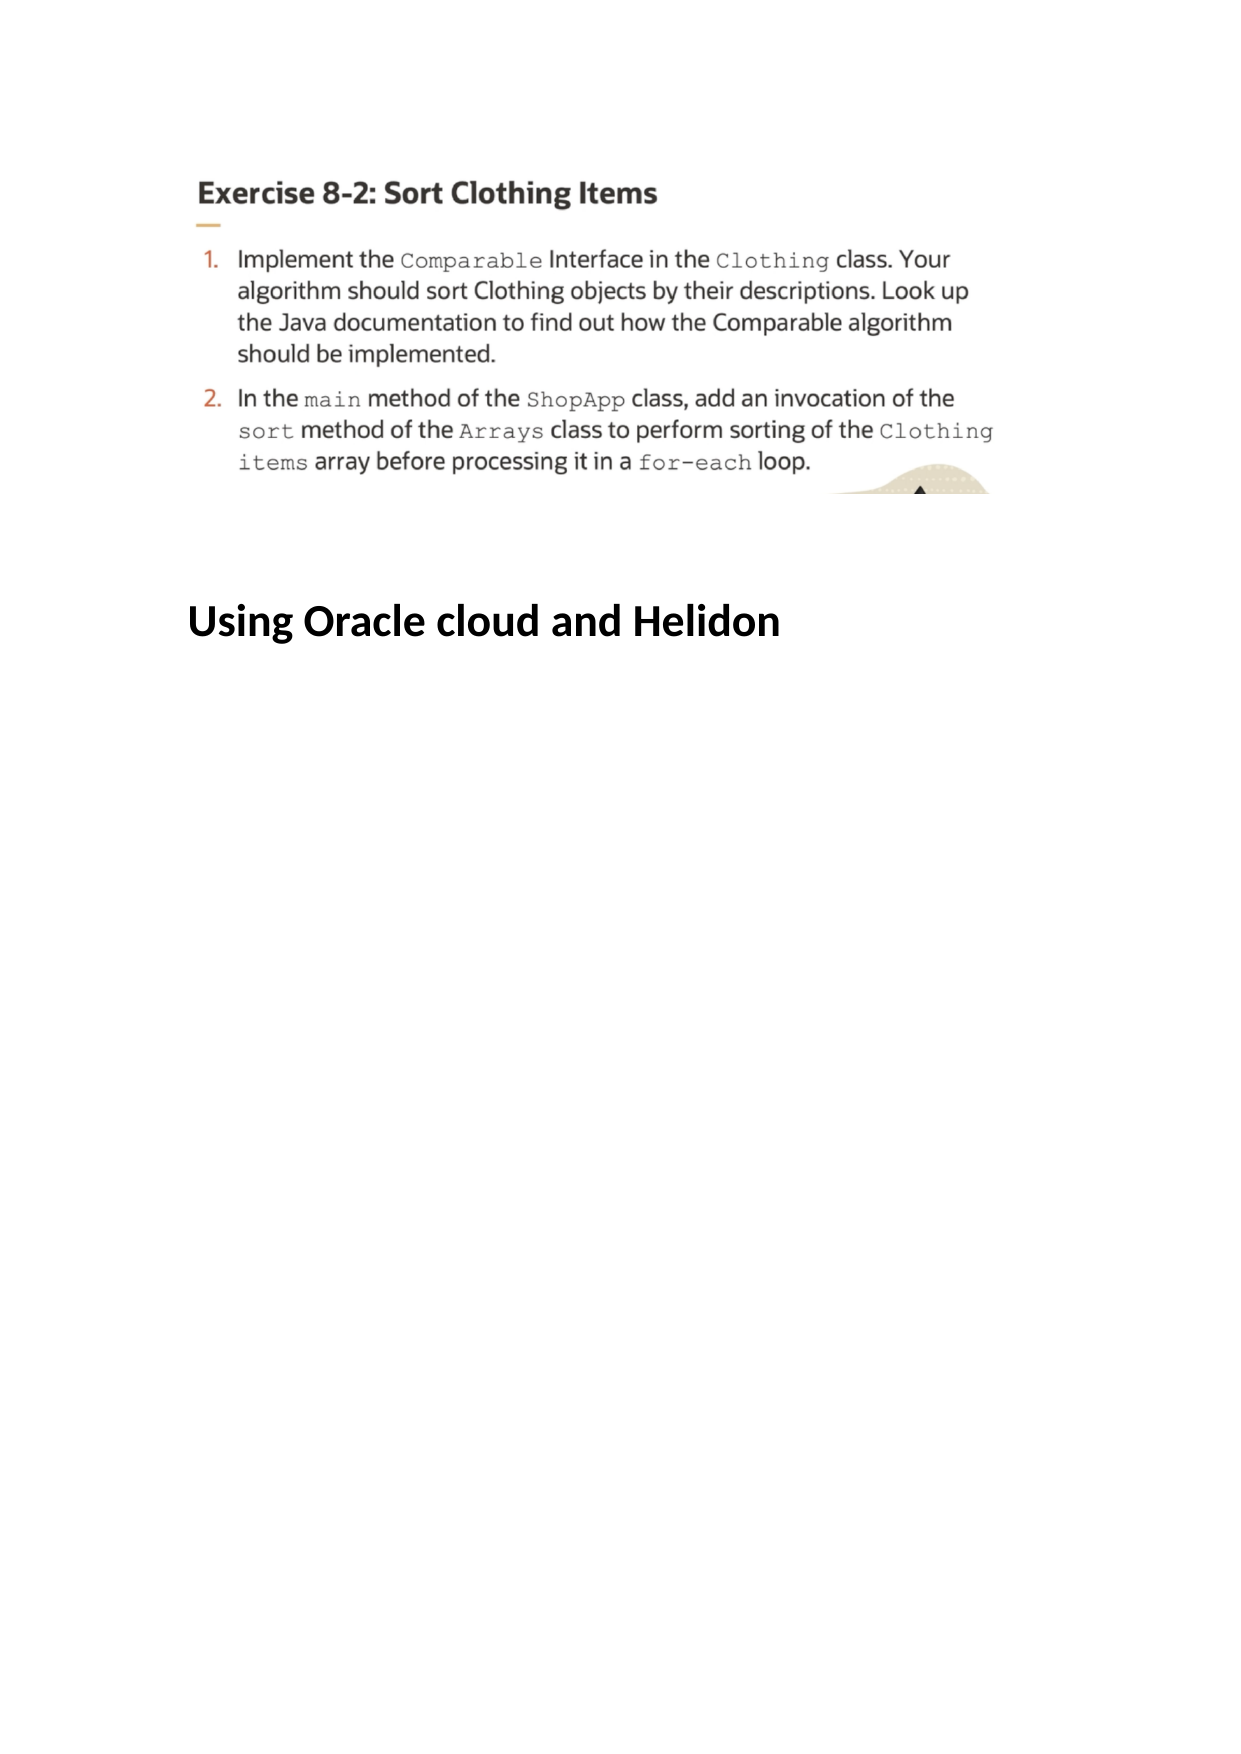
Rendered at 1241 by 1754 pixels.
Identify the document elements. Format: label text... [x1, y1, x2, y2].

subtitle Using Oracle cloud and Helidon [187, 587, 1053, 652]
picture [187, 162, 1052, 494]
